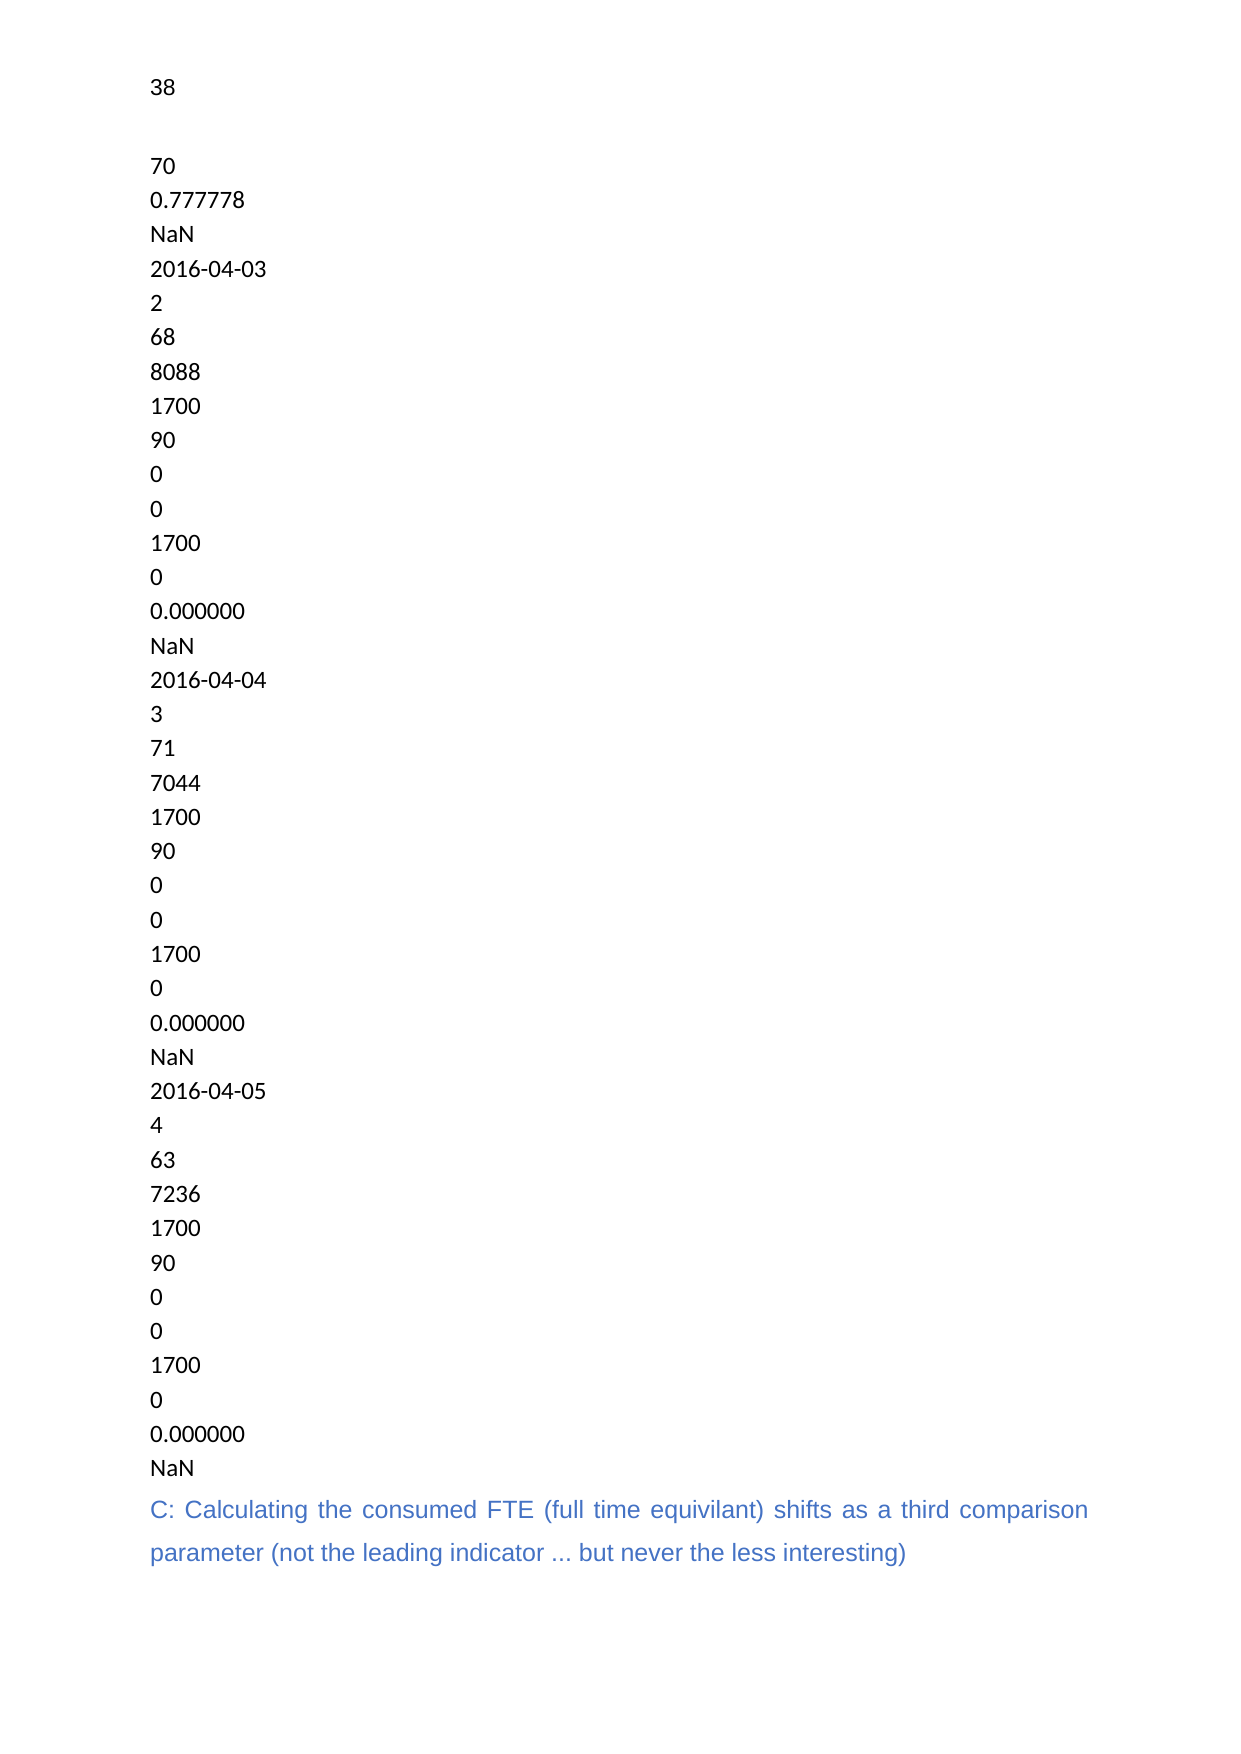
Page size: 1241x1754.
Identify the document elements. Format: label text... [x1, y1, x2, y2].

text 1700 [150, 801, 1090, 832]
text 2 [150, 287, 1090, 318]
text 0 [150, 1384, 1090, 1414]
text 2016-04-05 [150, 1075, 1090, 1106]
text NaN [150, 218, 1090, 249]
text 2016-04-04 [150, 664, 1090, 694]
text 1700 [150, 1212, 1090, 1243]
text 1700 [150, 390, 1090, 420]
text 0.000000 [150, 1418, 1090, 1448]
text 4 [150, 1109, 1090, 1140]
text NaN [150, 630, 1090, 660]
text 7044 [150, 767, 1090, 797]
text 71 [150, 733, 1090, 763]
text NaN [150, 1041, 1090, 1072]
text 68 [150, 321, 1090, 352]
text 0.000000 [150, 1007, 1090, 1037]
text 0.777778 [150, 184, 1090, 215]
text 8088 [150, 356, 1090, 386]
text NaN [150, 1452, 1090, 1483]
text 0.000000 [150, 596, 1090, 626]
text 7236 [150, 1178, 1090, 1209]
text 0 [150, 904, 1090, 934]
text 0 [150, 870, 1090, 900]
text 90 [150, 424, 1090, 455]
text 0 [150, 972, 1090, 1003]
text 90 [150, 1247, 1090, 1277]
text 63 [150, 1144, 1090, 1174]
text 90 [150, 835, 1090, 866]
text 1700 [150, 527, 1090, 557]
text 0 [150, 493, 1090, 523]
text 3 [150, 698, 1090, 729]
text 2016-04-03 [150, 253, 1090, 283]
text 0 [150, 1315, 1090, 1346]
text C: Calculating the consumed FTE (full time equivilant) shifts as a third comparison parameter (not the leading indicator ... but never the less interesting) [150, 1495, 1090, 1567]
text 1700 [150, 938, 1090, 969]
text 70 [150, 150, 1090, 181]
text 1700 [150, 1349, 1090, 1380]
text 0 [150, 458, 1090, 489]
text 0 [150, 1281, 1090, 1311]
text 0 [150, 561, 1090, 592]
